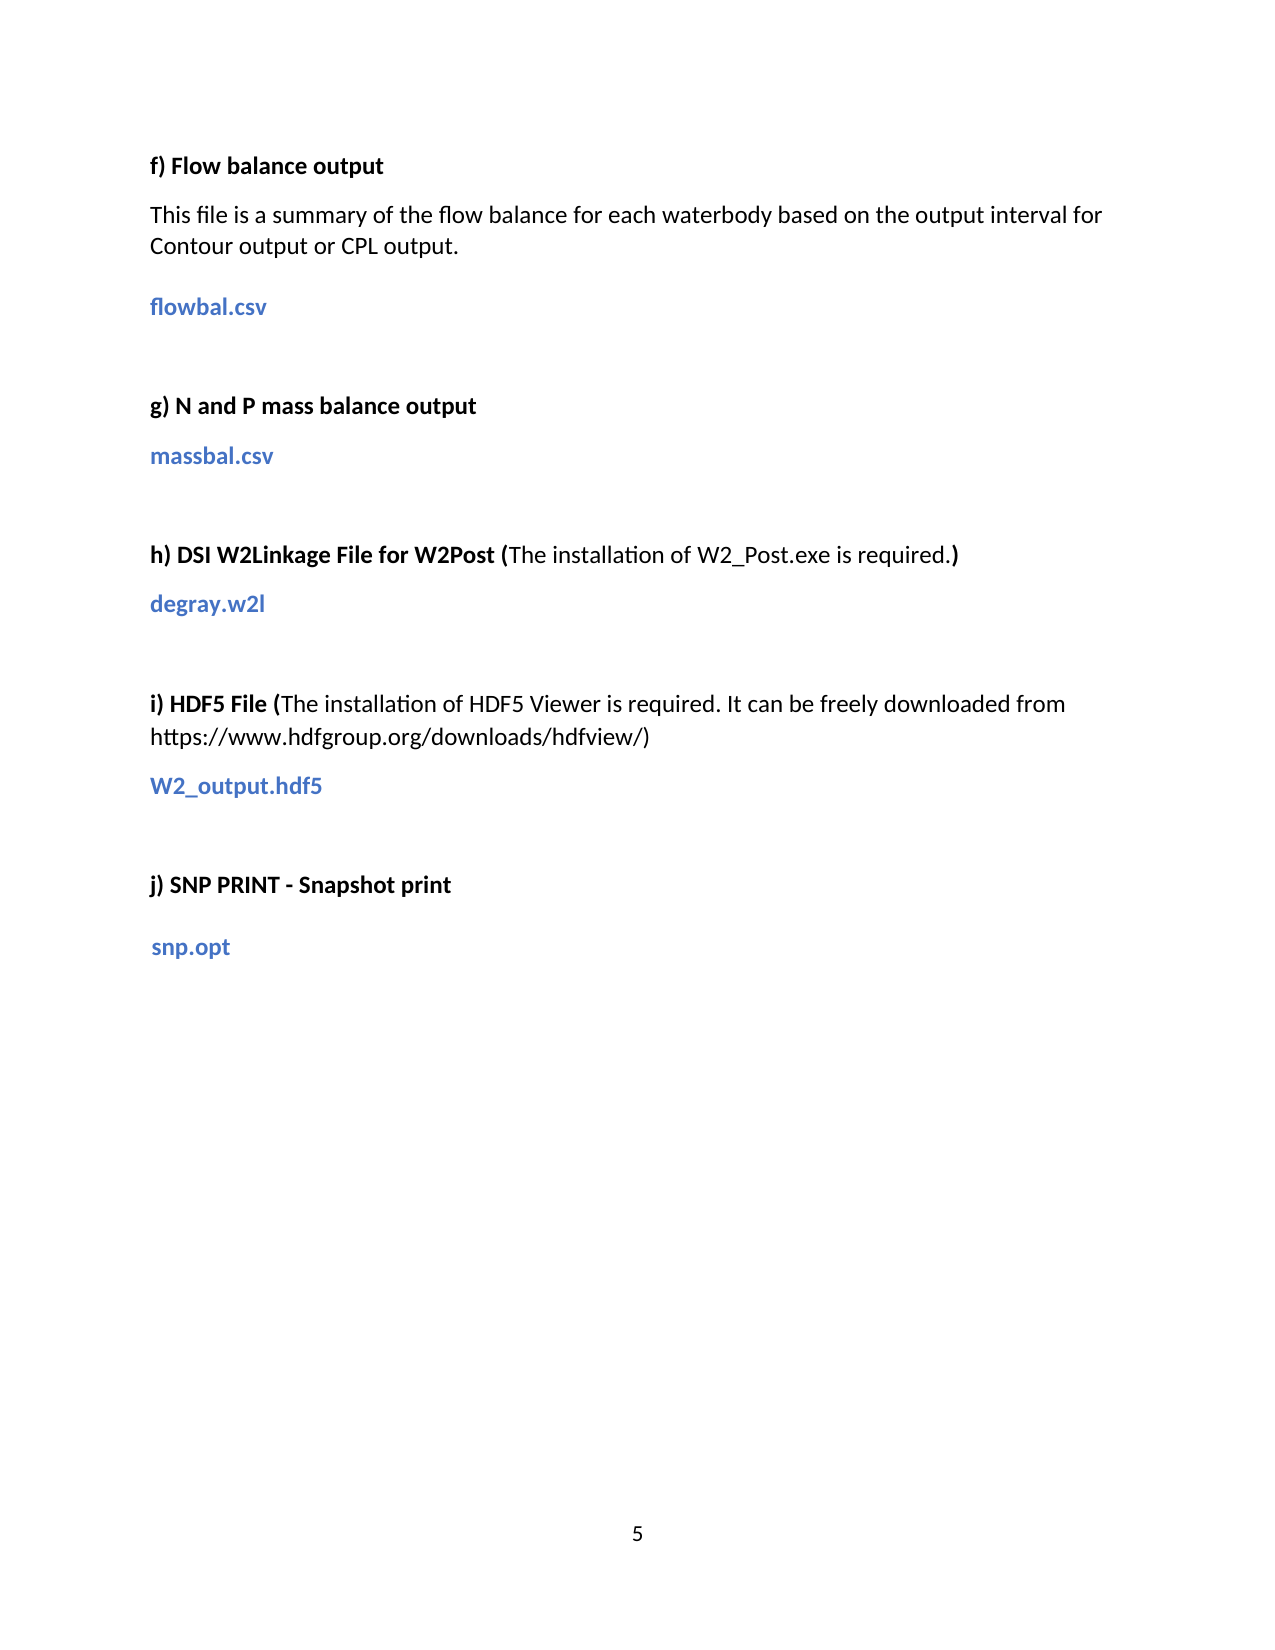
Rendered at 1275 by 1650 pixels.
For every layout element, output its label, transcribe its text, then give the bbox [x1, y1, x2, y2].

text snp.opt [151, 931, 1125, 962]
text f) Flow balance output [150, 150, 1125, 181]
text massbal.csv [150, 440, 1125, 470]
text degray.w2l [150, 589, 1125, 619]
text This file is a summary of the flow balance for each waterbody based on the output interval for Contour output or CPL output. [150, 199, 1125, 261]
text flowbal.csv [150, 291, 1125, 322]
text j) SNP PRINT - Snapshot print [150, 869, 1125, 900]
text h) DSI W2Linkage File for W2Post (The installation of W2_Post.exe is required.) [150, 539, 1125, 569]
text W2_output.hdf5 [150, 770, 1125, 801]
text g) N and P mass balance output [150, 390, 1125, 421]
text i) HDF5 File (The installation of HDF5 Viewer is required. It can be freely downloaded from https://www.hdfgroup.org/downloads/hdfview/) [150, 688, 1125, 751]
